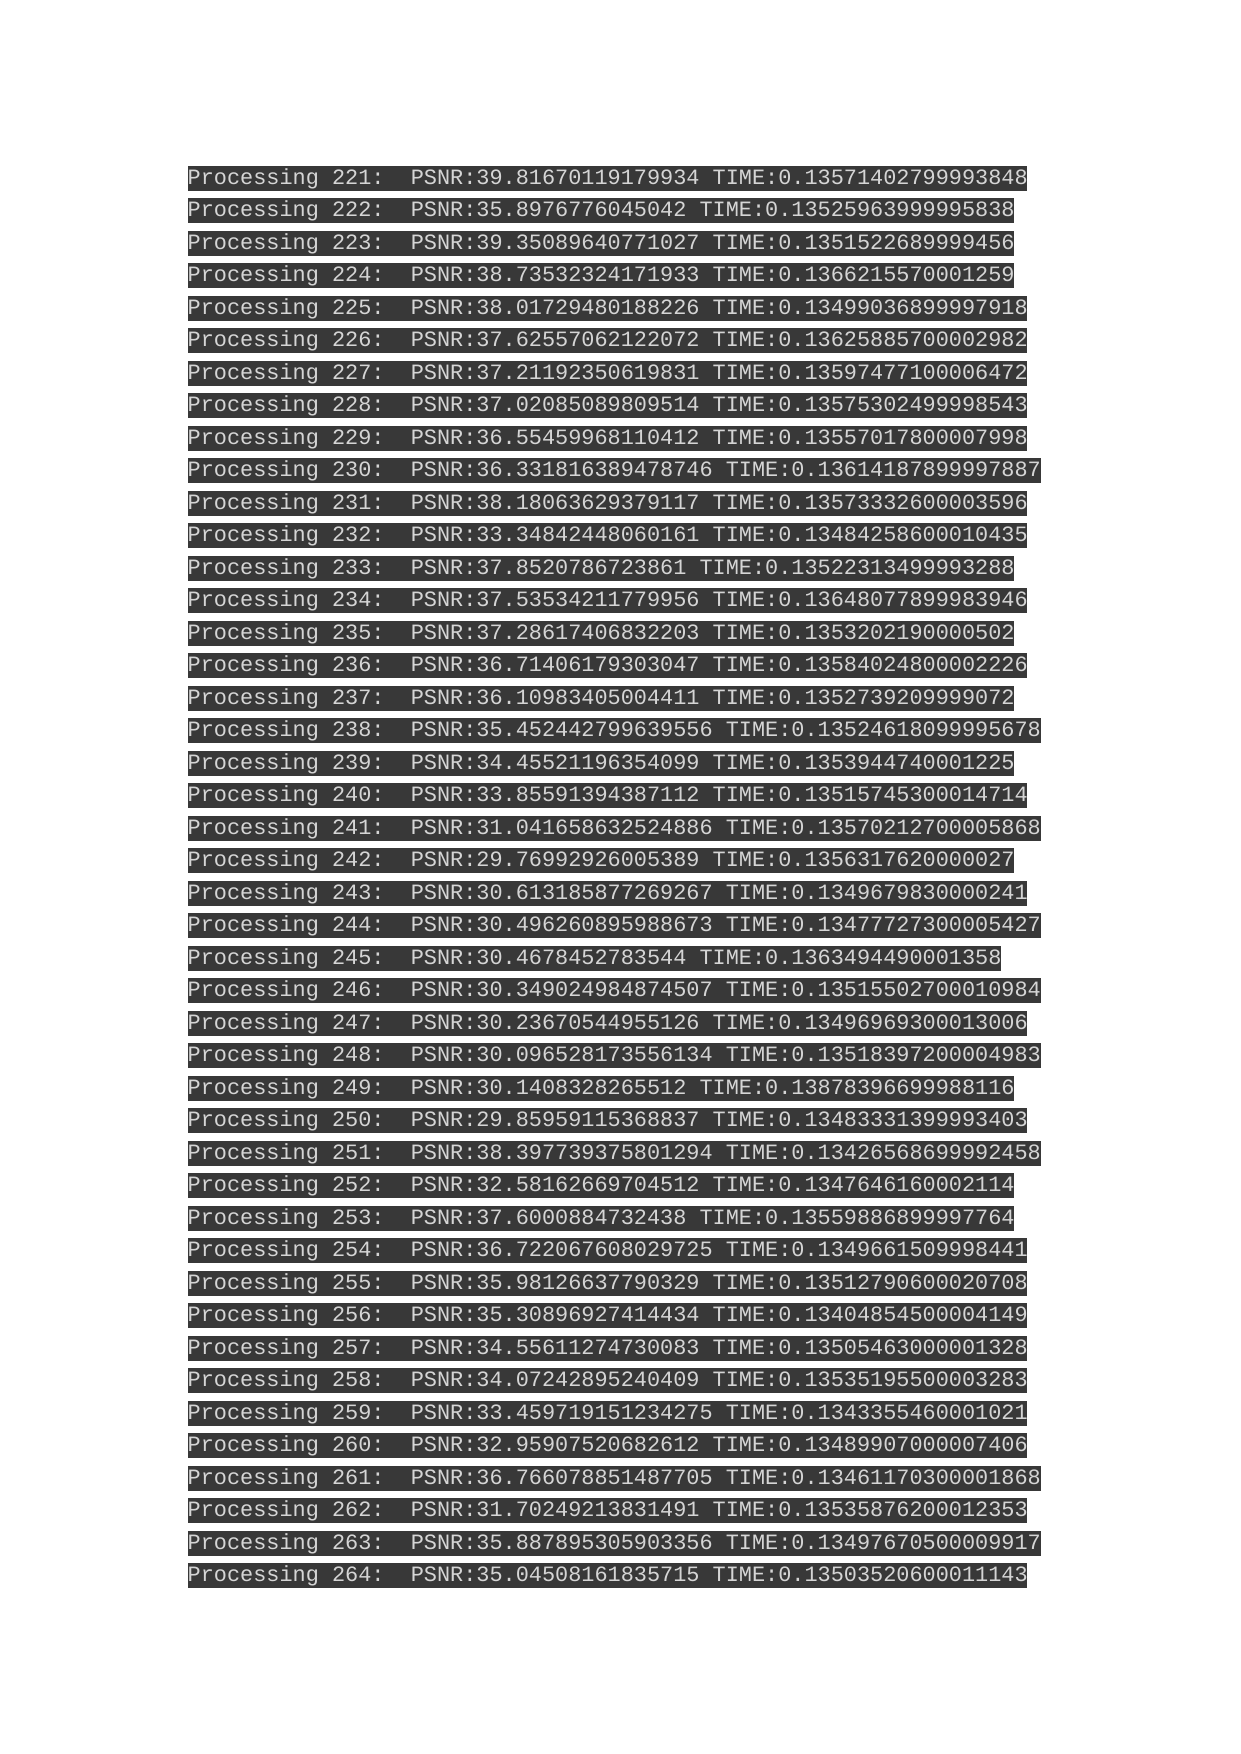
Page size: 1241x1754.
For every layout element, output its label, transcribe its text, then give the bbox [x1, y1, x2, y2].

text Processing 235: PSNR:37.28617406832203 TIME:0.1353202190000502 [187, 617, 1053, 649]
text Processing 236: PSNR:36.71406179303047 TIME:0.13584024800002226 [187, 649, 1053, 682]
text Processing 262: PSNR:31.70249213831491 TIME:0.13535876200012353 [187, 1494, 1053, 1527]
text Processing 227: PSNR:37.21192350619831 TIME:0.13597477100006472 [187, 357, 1053, 389]
text Processing 237: PSNR:36.10983405004411 TIME:0.1352739209999072 [187, 682, 1053, 714]
text Processing 230: PSNR:36.331816389478746 TIME:0.13614187899997887 [187, 454, 1053, 487]
text Processing 239: PSNR:34.45521196354099 TIME:0.1353944740001225 [187, 747, 1053, 779]
text Processing 231: PSNR:38.18063629379117 TIME:0.13573332600003596 [187, 487, 1053, 519]
text Processing 255: PSNR:35.98126637790329 TIME:0.13512790600020708 [187, 1267, 1053, 1299]
text Processing 222: PSNR:35.8976776045042 TIME:0.13525963999995838 [187, 194, 1053, 227]
text Processing 263: PSNR:35.887895305903356 TIME:0.13497670500009917 [187, 1527, 1053, 1559]
text Processing 257: PSNR:34.55611274730083 TIME:0.13505463000001328 [187, 1332, 1053, 1364]
text Processing 226: PSNR:37.62557062122072 TIME:0.13625885700002982 [187, 324, 1053, 357]
text Processing 224: PSNR:38.73532324171933 TIME:0.1366215570001259 [187, 259, 1053, 292]
text Processing 253: PSNR:37.6000884732438 TIME:0.13559886899997764 [187, 1202, 1053, 1234]
text Processing 228: PSNR:37.02085089809514 TIME:0.13575302499998543 [187, 389, 1053, 422]
text Processing 233: PSNR:37.8520786723861 TIME:0.13522313499993288 [187, 552, 1053, 584]
text Processing 261: PSNR:36.766078851487705 TIME:0.13461170300001868 [187, 1462, 1053, 1494]
text Processing 264: PSNR:35.04508161835715 TIME:0.13503520600011143 [187, 1559, 1053, 1592]
text Processing 248: PSNR:30.096528173556134 TIME:0.13518397200004983 [187, 1039, 1053, 1072]
text Processing 256: PSNR:35.30896927414434 TIME:0.13404854500004149 [187, 1299, 1053, 1332]
text Processing 260: PSNR:32.95907520682612 TIME:0.13489907000007406 [187, 1429, 1053, 1462]
text Processing 229: PSNR:36.55459968110412 TIME:0.13557017800007998 [187, 422, 1053, 454]
text Processing 240: PSNR:33.85591394387112 TIME:0.13515745300014714 [187, 779, 1053, 812]
text Processing 221: PSNR:39.81670119179934 TIME:0.13571402799993848 [187, 162, 1053, 194]
text Processing 251: PSNR:38.397739375801294 TIME:0.13426568699992458 [187, 1137, 1053, 1169]
text Processing 243: PSNR:30.613185877269267 TIME:0.1349679830000241 [187, 877, 1053, 909]
text Processing 247: PSNR:30.23670544955126 TIME:0.13496969300013006 [187, 1007, 1053, 1039]
text Processing 234: PSNR:37.53534211779956 TIME:0.13648077899983946 [187, 584, 1053, 617]
text Processing 244: PSNR:30.496260895988673 TIME:0.13477727300005427 [187, 909, 1053, 942]
text Processing 249: PSNR:30.1408328265512 TIME:0.13878396699988116 [187, 1072, 1053, 1104]
text Processing 225: PSNR:38.01729480188226 TIME:0.13499036899997918 [187, 292, 1053, 324]
text Processing 250: PSNR:29.85959115368837 TIME:0.13483331399993403 [187, 1104, 1053, 1137]
text Processing 238: PSNR:35.452442799639556 TIME:0.13524618099995678 [187, 714, 1053, 747]
text Processing 242: PSNR:29.76992926005389 TIME:0.1356317620000027 [187, 844, 1053, 877]
text Processing 252: PSNR:32.58162669704512 TIME:0.1347646160002114 [187, 1169, 1053, 1202]
text Processing 259: PSNR:33.459719151234275 TIME:0.1343355460001021 [187, 1397, 1053, 1429]
text Processing 254: PSNR:36.722067608029725 TIME:0.1349661509998441 [187, 1234, 1053, 1267]
text Processing 258: PSNR:34.07242895240409 TIME:0.13535195500003283 [187, 1364, 1053, 1397]
text Processing 241: PSNR:31.041658632524886 TIME:0.13570212700005868 [187, 812, 1053, 844]
text Processing 223: PSNR:39.35089640771027 TIME:0.1351522689999456 [187, 227, 1053, 259]
text Processing 232: PSNR:33.34842448060161 TIME:0.13484258600010435 [187, 519, 1053, 552]
text Processing 245: PSNR:30.4678452783544 TIME:0.1363494490001358 [187, 942, 1053, 974]
text Processing 246: PSNR:30.349024984874507 TIME:0.13515502700010984 [187, 974, 1053, 1007]
